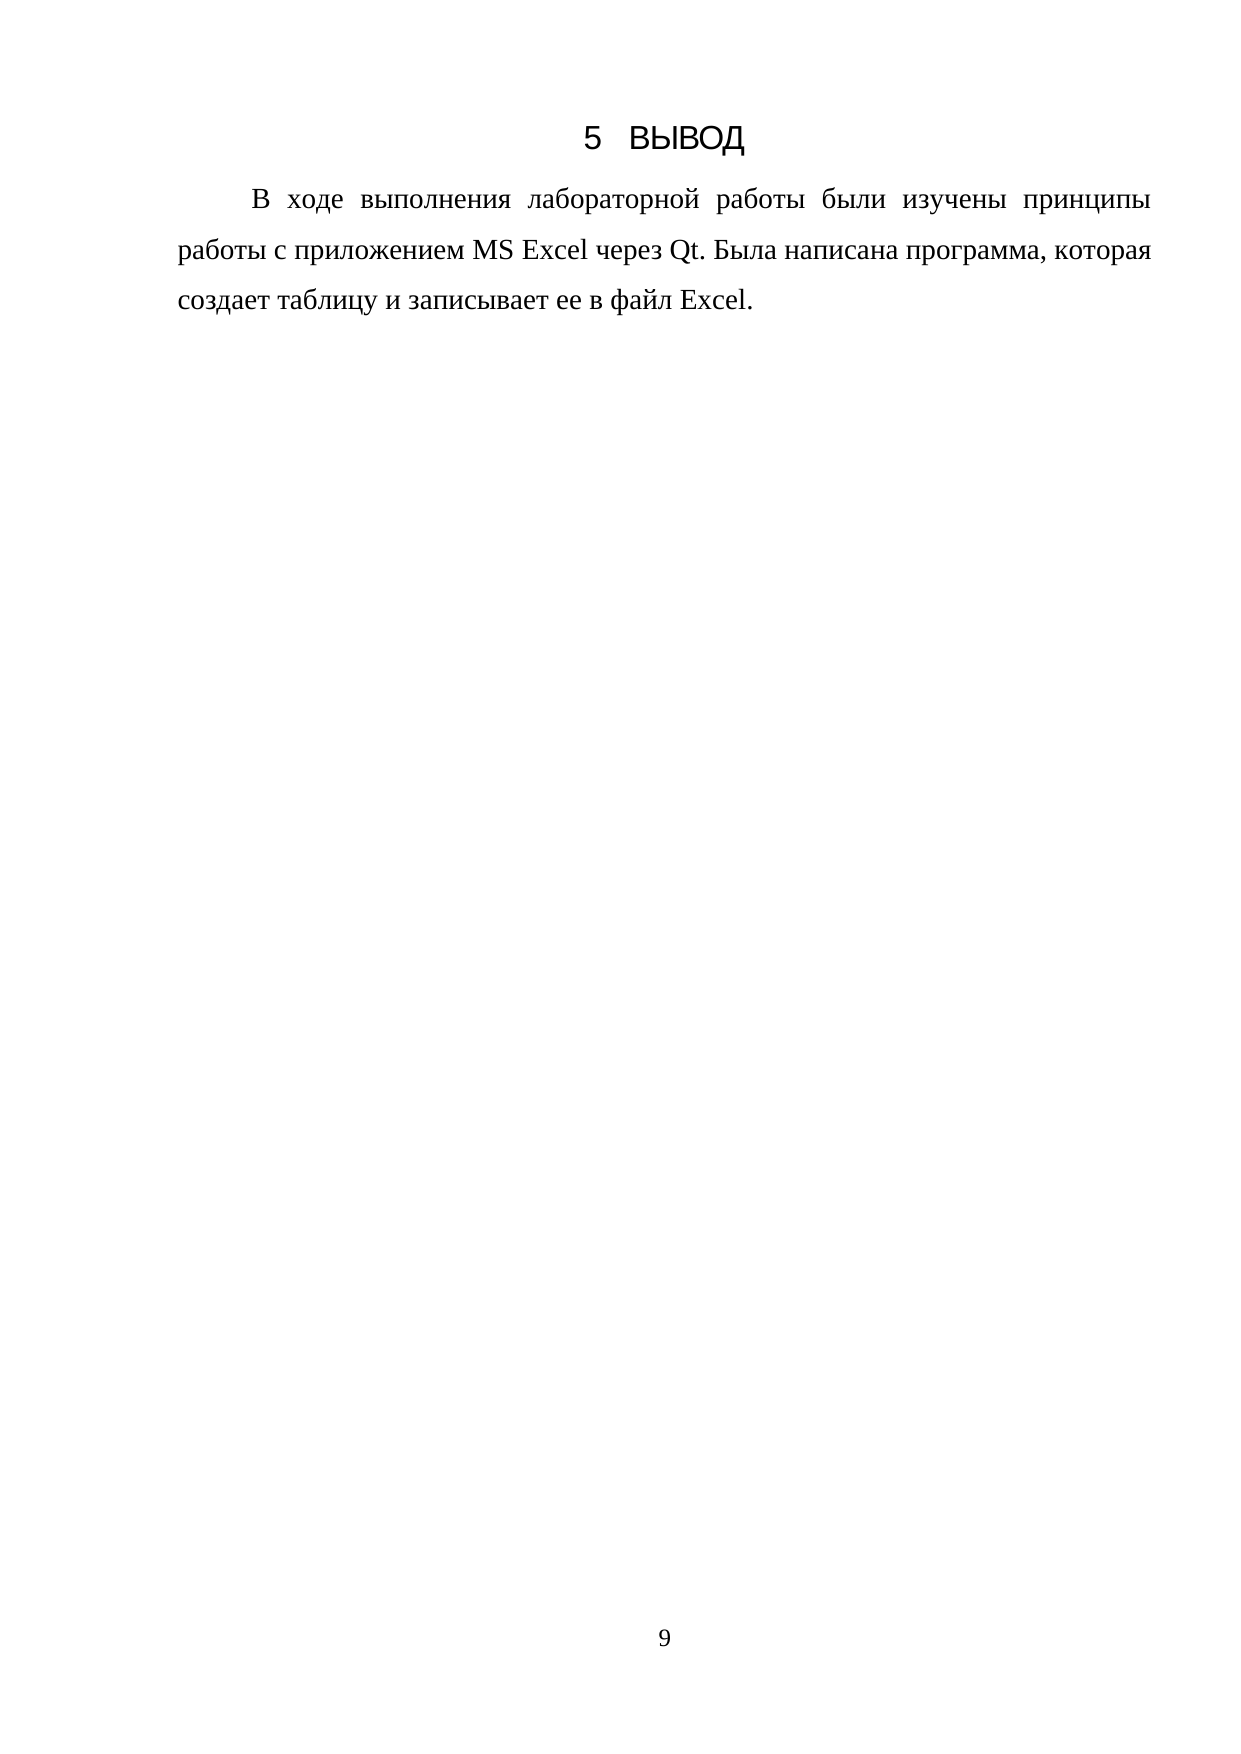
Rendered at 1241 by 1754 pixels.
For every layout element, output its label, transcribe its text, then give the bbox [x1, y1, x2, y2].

title Вывод [177, 118, 1152, 157]
text В ходе выполнения лабораторной работы были изучены принципы работы с приложением MS Excel через Qt. Была написана программа, которая создает таблицу и записывает ее в файл Excel. [177, 182, 1152, 316]
